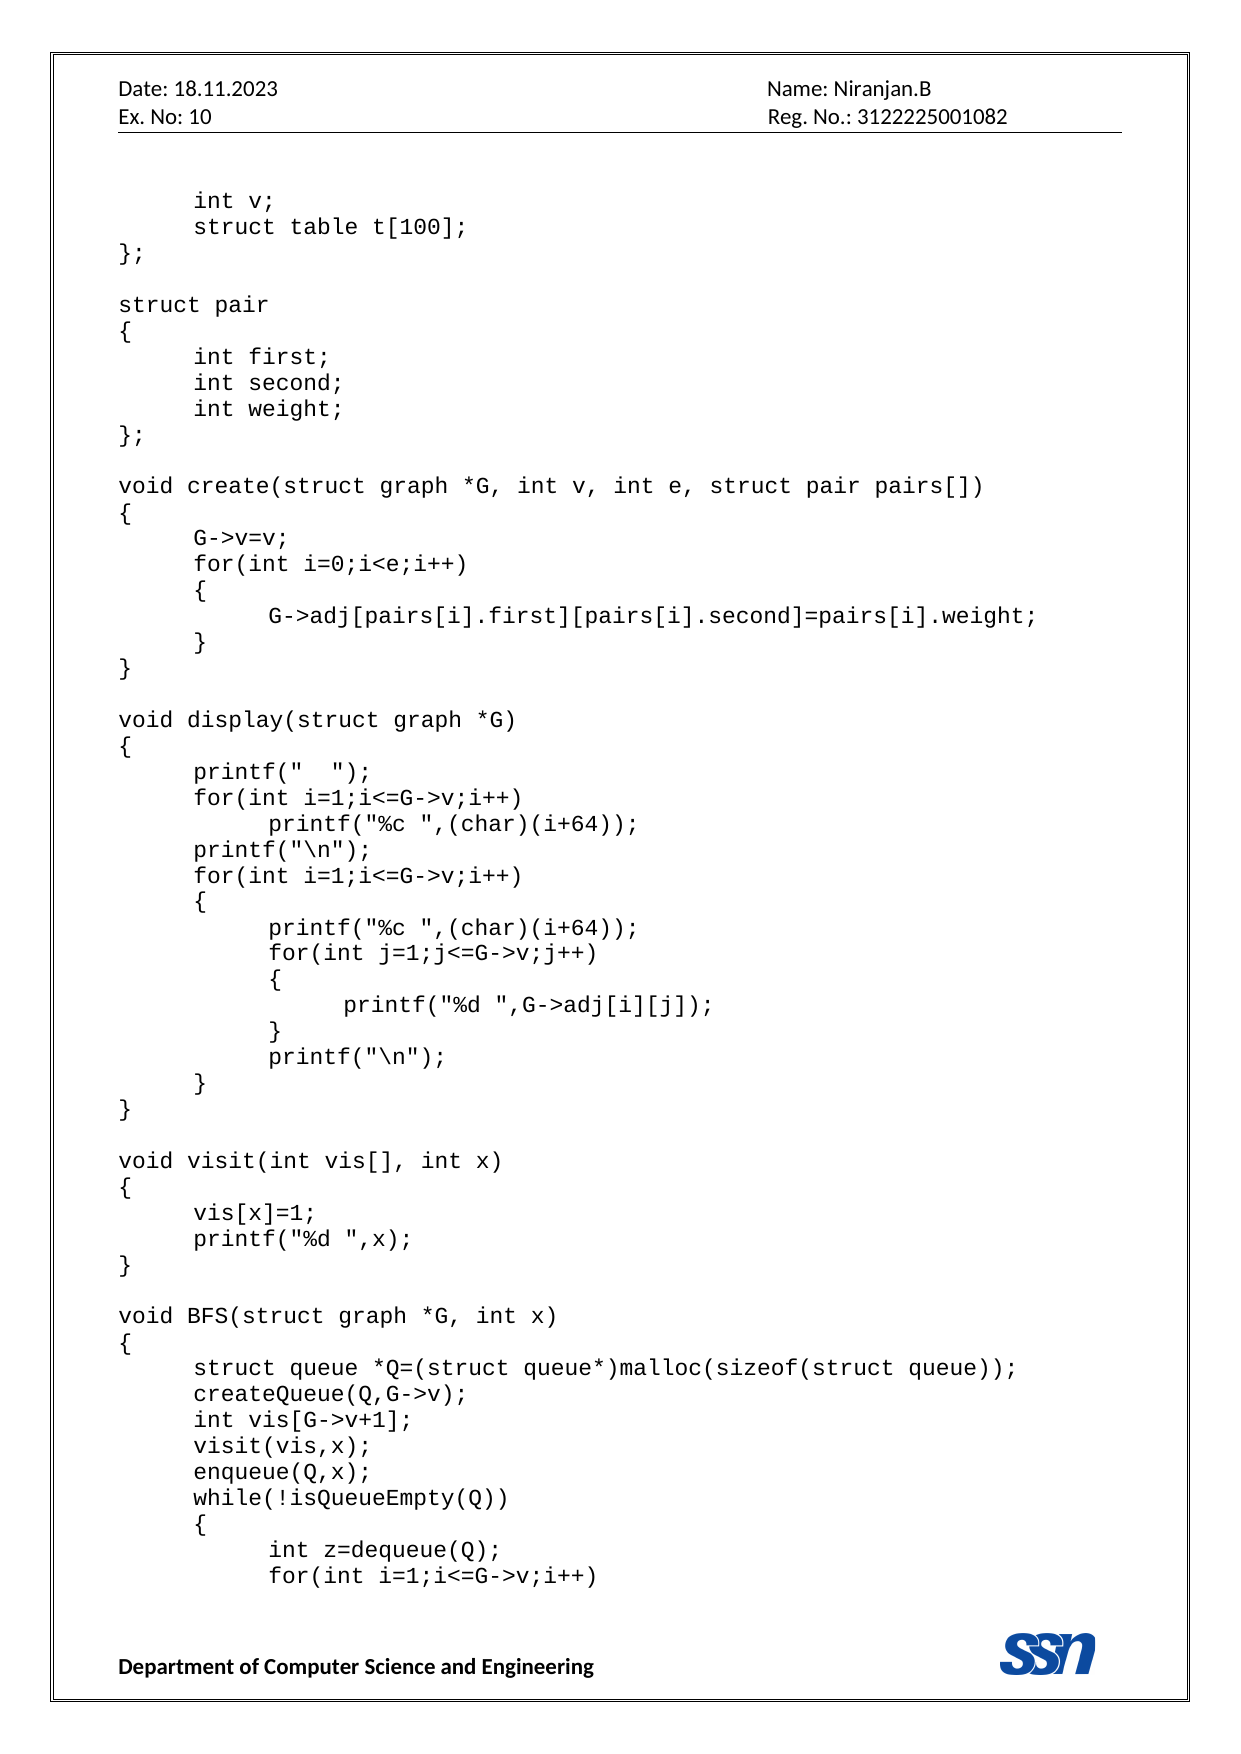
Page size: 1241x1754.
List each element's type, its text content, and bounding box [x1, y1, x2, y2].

text printf("%c ",(char)(i+64)); [118, 812, 1122, 838]
text { [118, 579, 1122, 604]
text { [118, 968, 1122, 994]
text void BFS(struct graph *G, int x) [118, 1305, 1122, 1331]
text { [118, 319, 1122, 345]
text { [118, 1512, 1122, 1538]
text } [118, 631, 1122, 656]
text for(int i=1;i<=G->v;i++) [118, 1564, 1122, 1590]
text for(int i=1;i<=G->v;i++) [118, 864, 1122, 890]
text G->v=v; [118, 527, 1122, 553]
text printf("%d ",G->adj[i][j]); [118, 994, 1122, 1019]
text { [118, 501, 1122, 527]
text for(int j=1;j<=G->v;j++) [118, 942, 1122, 968]
text { [118, 1331, 1122, 1357]
text } [118, 656, 1122, 682]
text printf(" "); [118, 760, 1122, 786]
text printf("\n"); [118, 838, 1122, 864]
text int first; [118, 345, 1122, 371]
text int vis[G->v+1]; [118, 1409, 1122, 1434]
text } [118, 1097, 1122, 1123]
text createQueue(Q,G->v); [118, 1383, 1122, 1409]
text printf("\n"); [118, 1046, 1122, 1071]
picture [1000, 1633, 1096, 1675]
text for(int i=0;i<e;i++) [118, 553, 1122, 579]
text } [118, 1071, 1122, 1097]
text int weight; [118, 397, 1122, 423]
text visit(vis,x); [118, 1434, 1122, 1461]
text printf("%c ",(char)(i+64)); [118, 916, 1122, 942]
text struct table t[100]; [118, 216, 1122, 241]
text } [118, 1019, 1122, 1046]
text struct queue *Q=(struct queue*)malloc(sizeof(struct queue)); [118, 1357, 1122, 1383]
text enqueue(Q,x); [118, 1461, 1122, 1486]
text for(int i=1;i<=G->v;i++) [118, 786, 1122, 812]
text struct pair [118, 293, 1122, 319]
text int z=dequeue(Q); [118, 1538, 1122, 1564]
text } [118, 1253, 1122, 1279]
text while(!isQueueEmpty(Q)) [118, 1486, 1122, 1512]
text { [118, 734, 1122, 760]
text int second; [118, 371, 1122, 397]
text void create(struct graph *G, int v, int e, struct pair pairs[]) [118, 475, 1122, 501]
text }; [118, 423, 1122, 449]
text G->adj[pairs[i].first][pairs[i].second]=pairs[i].weight; [118, 604, 1122, 631]
text int v; [118, 189, 1122, 216]
text { [118, 1175, 1122, 1201]
text }; [118, 241, 1122, 267]
text vis[x]=1; [118, 1201, 1122, 1227]
text printf("%d ",x); [118, 1227, 1122, 1253]
text void visit(int vis[], int x) [118, 1149, 1122, 1175]
text void display(struct graph *G) [118, 708, 1122, 734]
text { [118, 890, 1122, 916]
